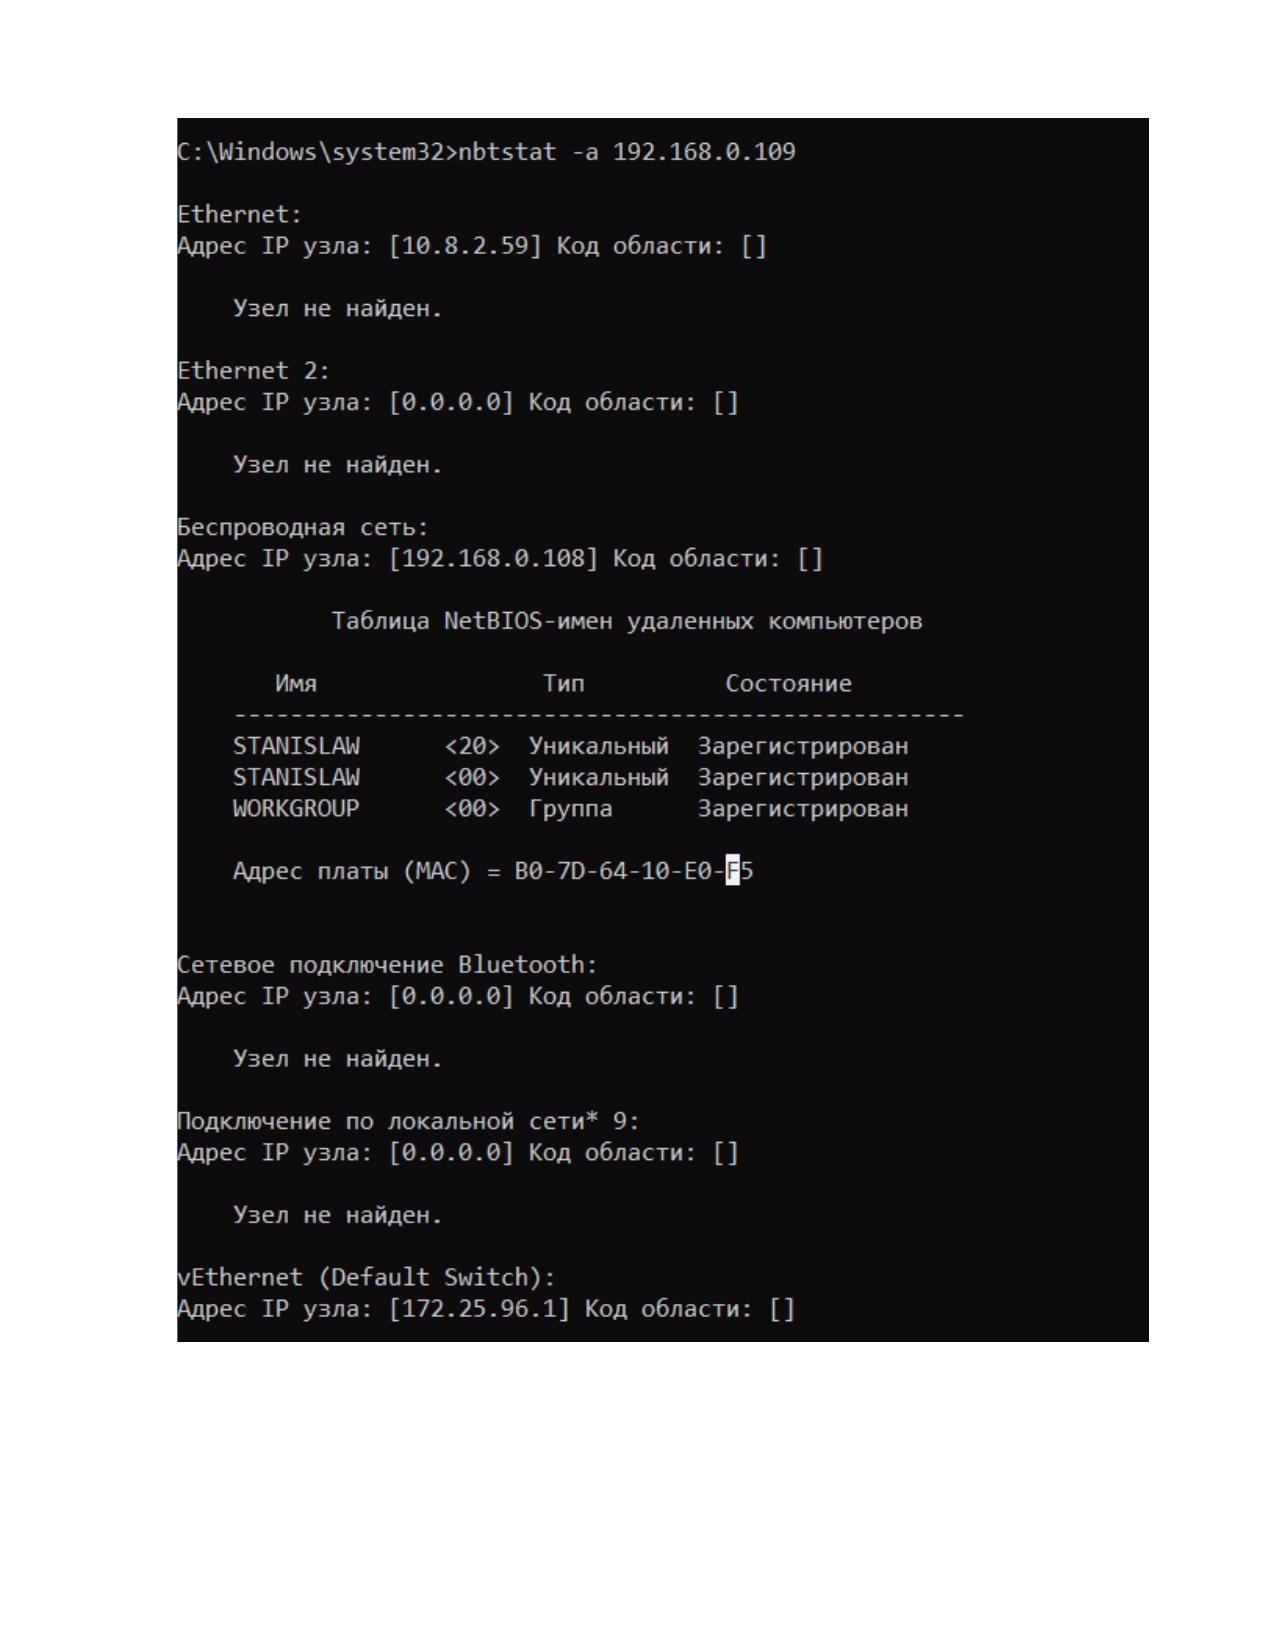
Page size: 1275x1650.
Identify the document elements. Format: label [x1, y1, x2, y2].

picture [177, 118, 1149, 1342]
